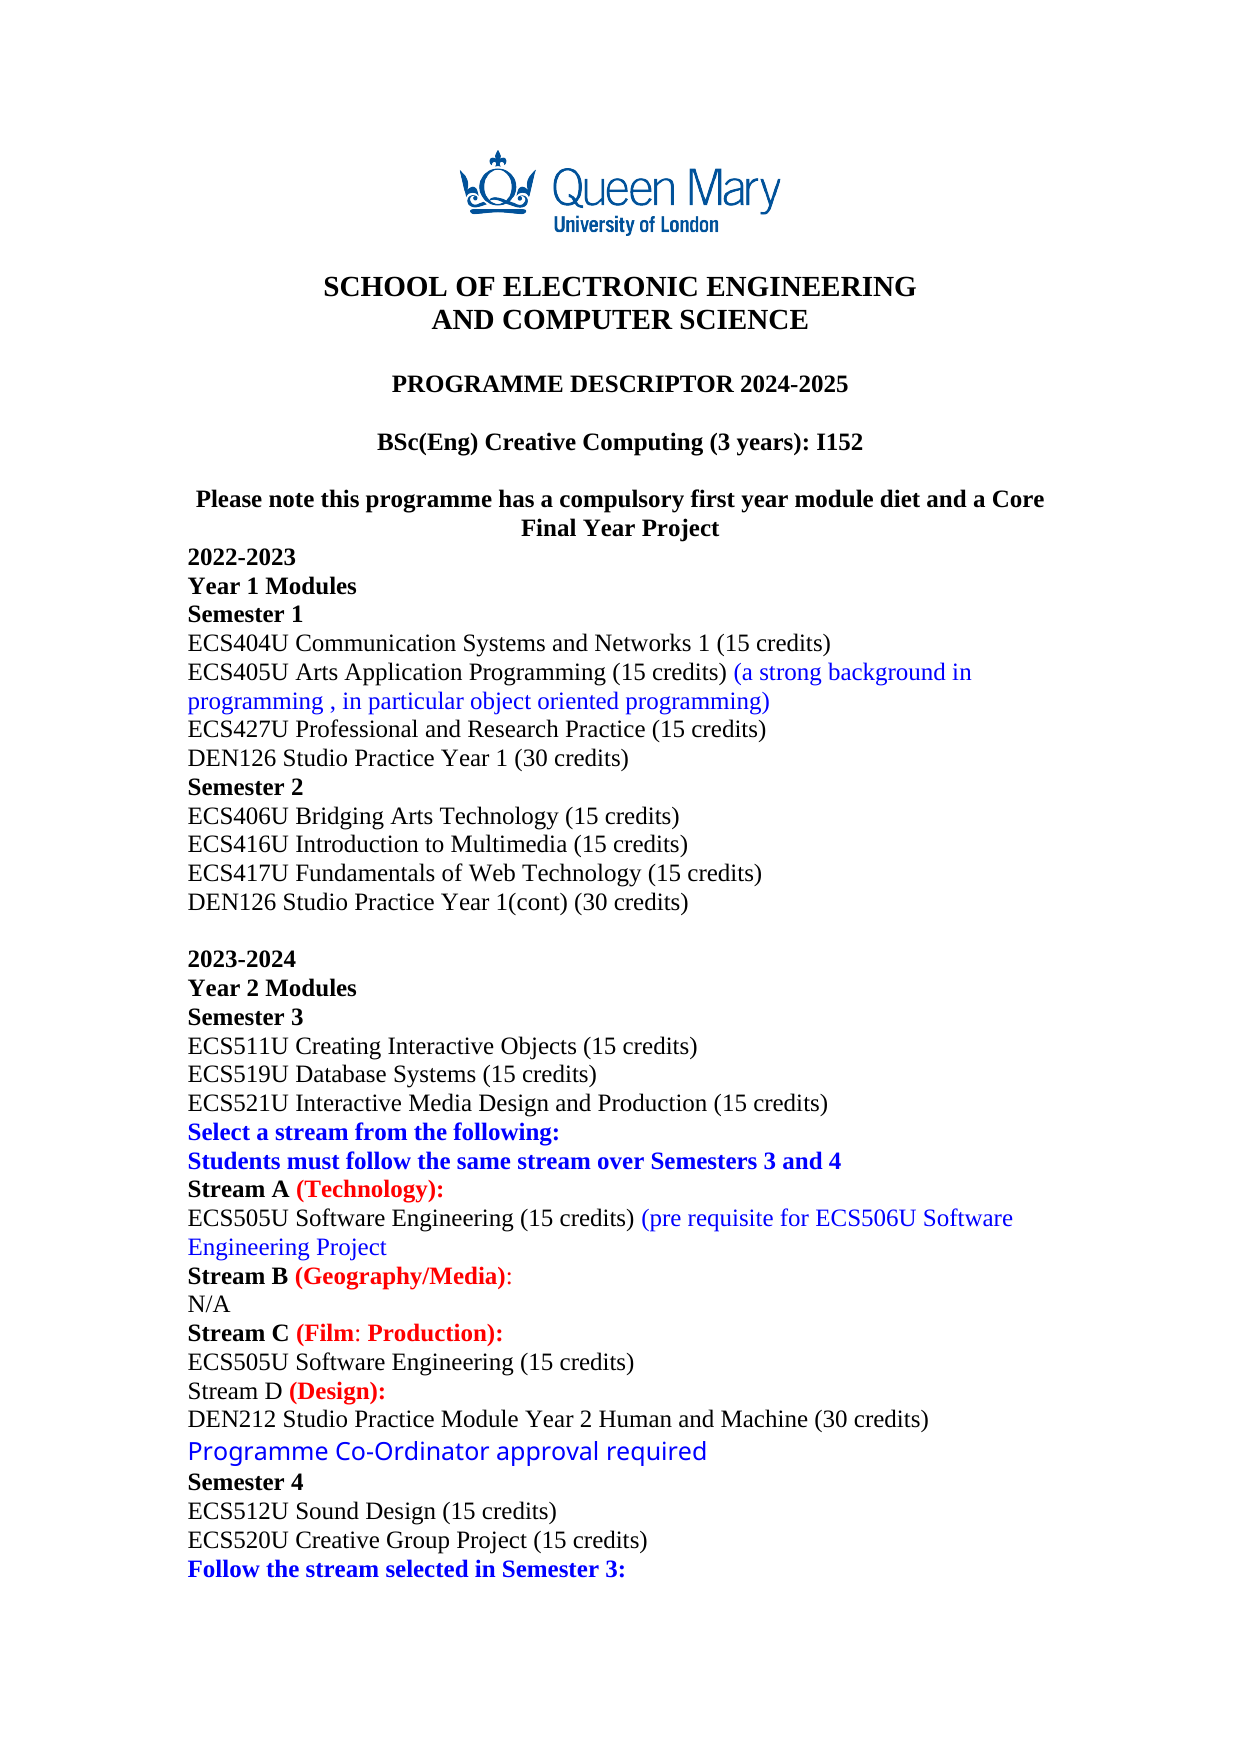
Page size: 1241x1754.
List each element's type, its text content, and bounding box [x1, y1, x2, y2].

text Follow the stream selected in Semester 3: [187, 1554, 1053, 1582]
text N/A [187, 1289, 1053, 1318]
text DEN126 Studio Practice Year 1 (30 credits) [187, 743, 1053, 772]
text DEN126 Studio Practice Year 1(cont) (30 credits) [187, 887, 1053, 916]
text ECS512U Sound Design (15 credits) [187, 1496, 1053, 1525]
text Stream C (Film: Production): [187, 1318, 1053, 1347]
text Students must follow the same stream over Semesters 3 and 4 [187, 1146, 1053, 1174]
text ECS417U Fundamentals of Web Technology (15 credits) [187, 858, 1053, 887]
text ECS519U Database Systems (15 credits) [187, 1059, 1053, 1088]
text DEN212 Studio Practice Module Year 2 Human and Machine (30 credits) Programme Co-Ordinator approval required [187, 1404, 1053, 1467]
text Semester 3 [187, 1002, 1053, 1031]
picture [459, 150, 781, 236]
text BSc(Eng) Creative Computing (3 years): I152 [187, 427, 1053, 456]
text ECS405U Arts Application Programming (15 credits) (a strong background in programming , in particular object oriented programming) [187, 657, 1053, 714]
text 2022-2023 [187, 542, 1053, 571]
text ECS520U Creative Group Project (15 credits) [187, 1525, 1053, 1554]
text Year 1 Modules [187, 571, 1053, 599]
text ECS427U Professional and Research Practice (15 credits) [187, 714, 1053, 743]
text Semester 1 [187, 599, 1053, 628]
text PROGRAMME DESCRIPTOR 2024-2025 [187, 369, 1053, 398]
text ECS505U Software Engineering (15 credits) [187, 1347, 1053, 1376]
text Stream B (Geography/Media): [187, 1261, 1053, 1289]
text SCHOOL OF ELECTRONIC ENGINEERING [187, 269, 1053, 302]
text Year 2 Modules [187, 973, 1053, 1002]
text ECS416U Introduction to Multimedia (15 credits) [187, 829, 1053, 858]
text ECS505U Software Engineering (15 credits) (pre requisite for ECS506U Software Engineering Project [187, 1203, 1053, 1261]
text Semester 4 [187, 1467, 1053, 1496]
text 2023-2024 [187, 944, 1053, 973]
text ECS404U Communication Systems and Networks 1 (15 credits) [187, 628, 1053, 657]
text ECS406U Bridging Arts Technology (15 credits) [187, 801, 1053, 829]
text Stream D (Design): [187, 1376, 1053, 1404]
text Semester 2 [187, 772, 1053, 801]
text Select a stream from the following: [187, 1117, 1053, 1146]
text ECS521U Interactive Media Design and Production (15 credits) [187, 1088, 1053, 1117]
text ECS511U Creating Interactive Objects (15 credits) [187, 1031, 1053, 1059]
text Please note this programme has a compulsory first year module diet and a Core Final Year Project [187, 484, 1053, 542]
text AND COMPUTER SCIENCE [187, 302, 1053, 336]
text Stream A (Technology): [187, 1174, 1053, 1203]
